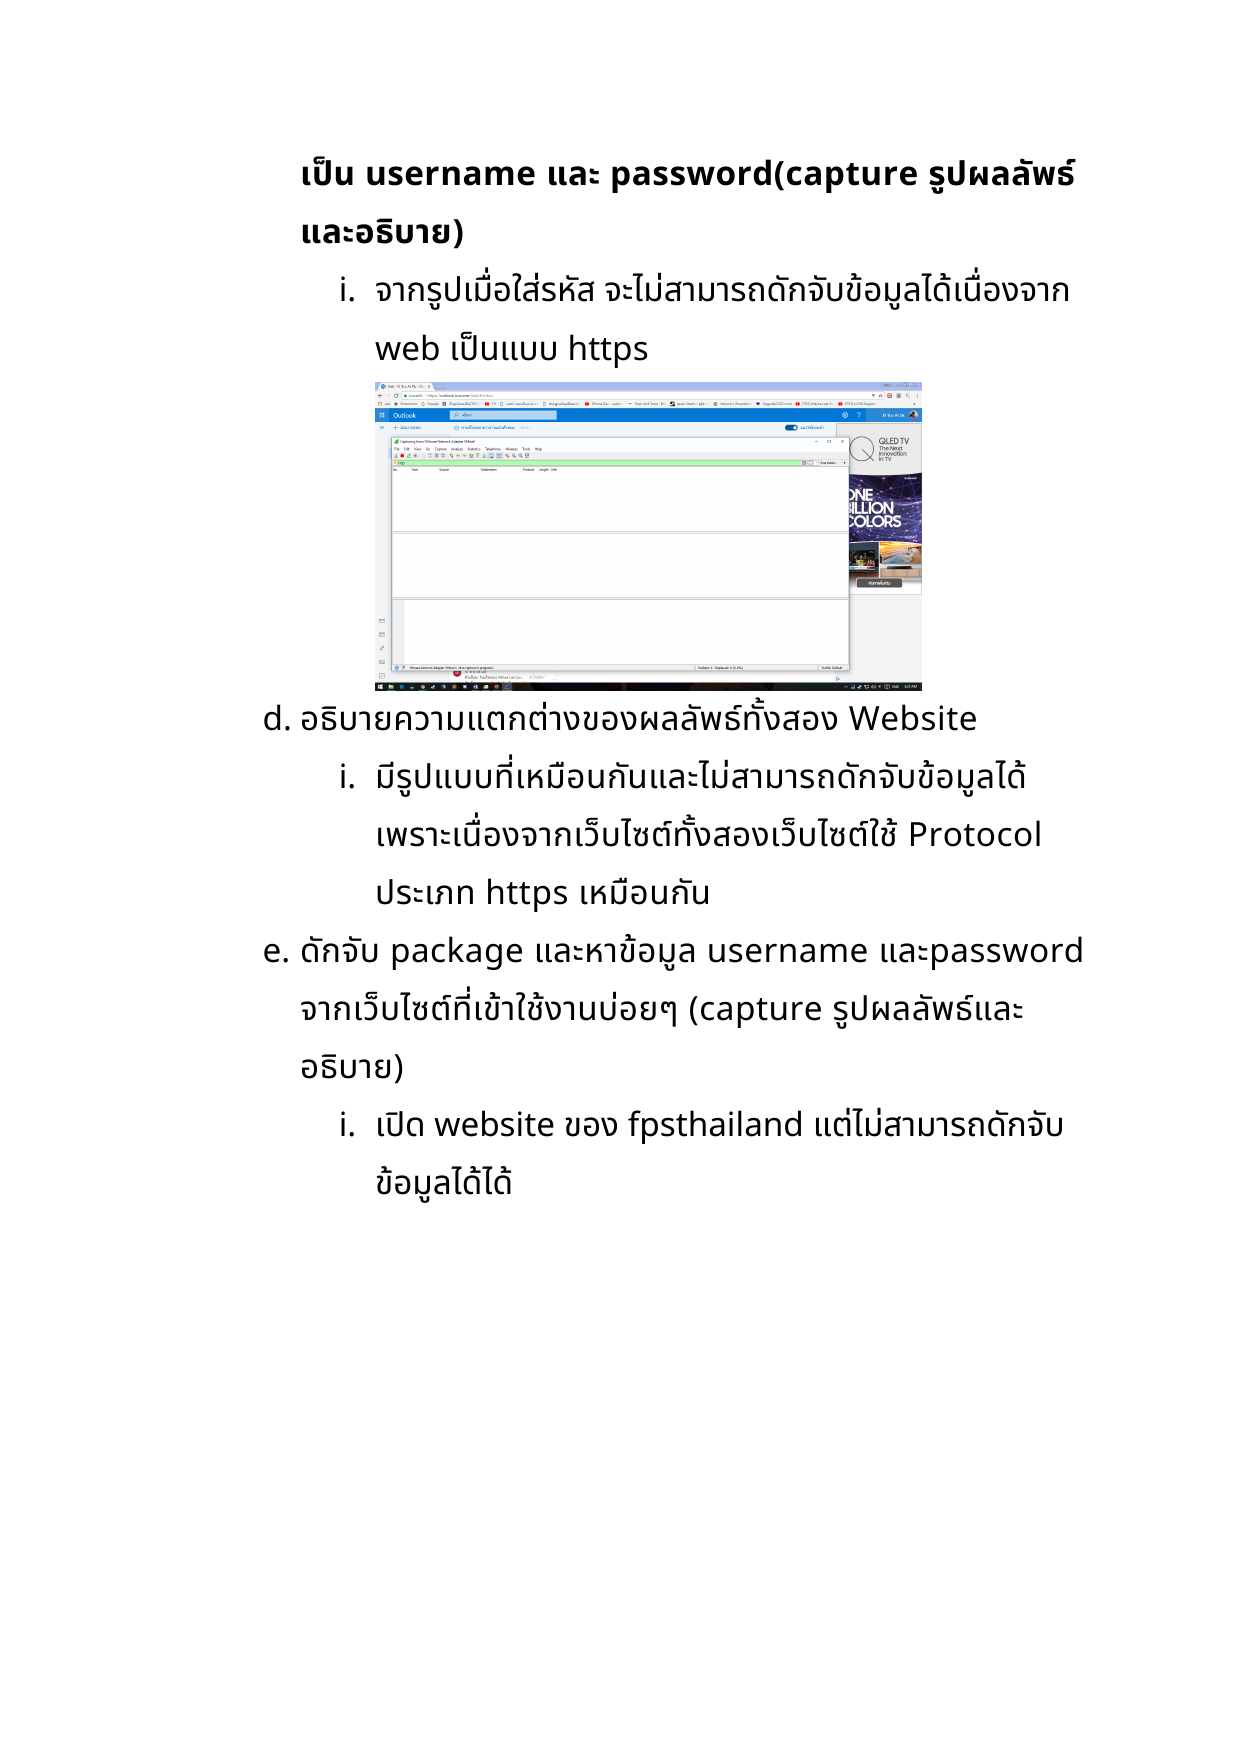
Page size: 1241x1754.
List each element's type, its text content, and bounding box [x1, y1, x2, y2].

list มีรูปแบบที่เหมือนกันและไม่สามารถดักจับข้อมูลได้เพราะเนื่องจากเว็บไซต์ทั้งสองเว็บไซต์ใช้ Protocol ประเภท https เหมือนกัน [356, 752, 1090, 919]
list ดักจับ package และหาข้อมูล username และpassword จากเว็บไซต์ที่เข้าใช้งานบ่อยๆ (capture รูปผลลัพธ์และอธิบาย) [262, 927, 1090, 1094]
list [262, 150, 1090, 259]
list เปิด website ของ fpsthailand แต่ไม่สามารถดักจับข้อมูลได้ได้ [356, 1101, 1090, 1210]
list อธิบายความแตกต่างของผลลัพธ์ทั้งสอง Website [262, 694, 1090, 745]
picture [375, 382, 922, 691]
list จากรูปเมื่อใส่รหัส จะไม่สามารถดักจับข้อมูลได้เนื่องจาก web เป็นแบบ https [356, 266, 1090, 375]
